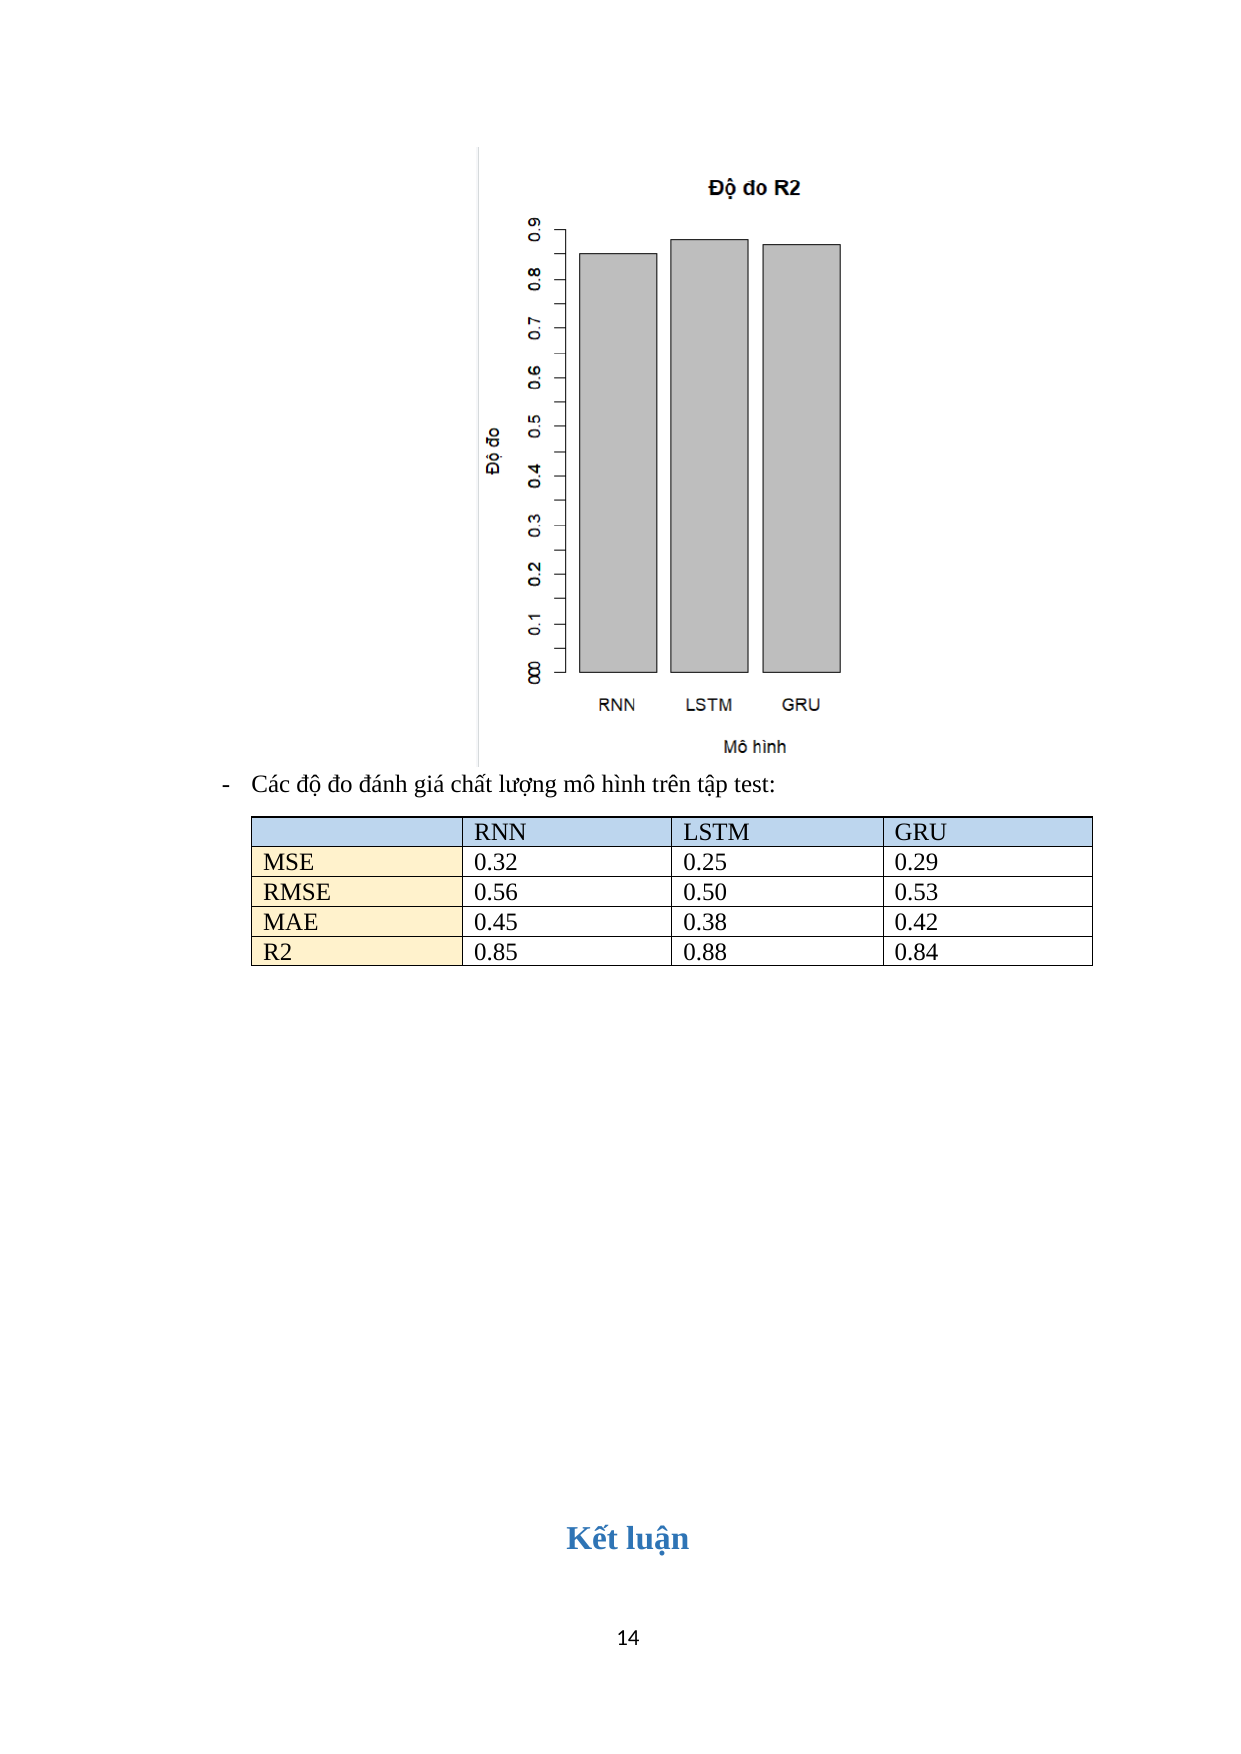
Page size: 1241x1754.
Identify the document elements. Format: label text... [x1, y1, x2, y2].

table_cell 0.56 [463, 877, 671, 906]
table_cell MSE [252, 847, 462, 876]
table_cell R2 [252, 937, 462, 965]
table_cell 0.85 [463, 937, 671, 965]
table_cell 0.32 [463, 847, 671, 876]
table_header RNN [463, 818, 671, 846]
picture [476, 147, 854, 767]
table_cell RMSE [252, 877, 462, 906]
table_header GRU [884, 818, 1092, 846]
subtitle Kết luận [162, 1518, 1092, 1556]
table_cell 0.29 [884, 847, 1092, 876]
table_cell 0.50 [672, 877, 883, 906]
table_cell 0.84 [884, 937, 1092, 965]
table_cell 0.42 [884, 907, 1092, 936]
table_cell 0.25 [672, 847, 883, 876]
table_header LSTM [672, 818, 883, 846]
table_header [252, 818, 462, 846]
table_cell 0.53 [884, 877, 1092, 906]
table_cell 0.45 [463, 907, 671, 936]
list Các độ đo đánh giá chất lượng mô hình trên tập test: [222, 769, 1092, 797]
table_cell MAE [252, 907, 462, 936]
table_cell 0.38 [672, 907, 883, 936]
table_cell 0.88 [672, 937, 883, 965]
